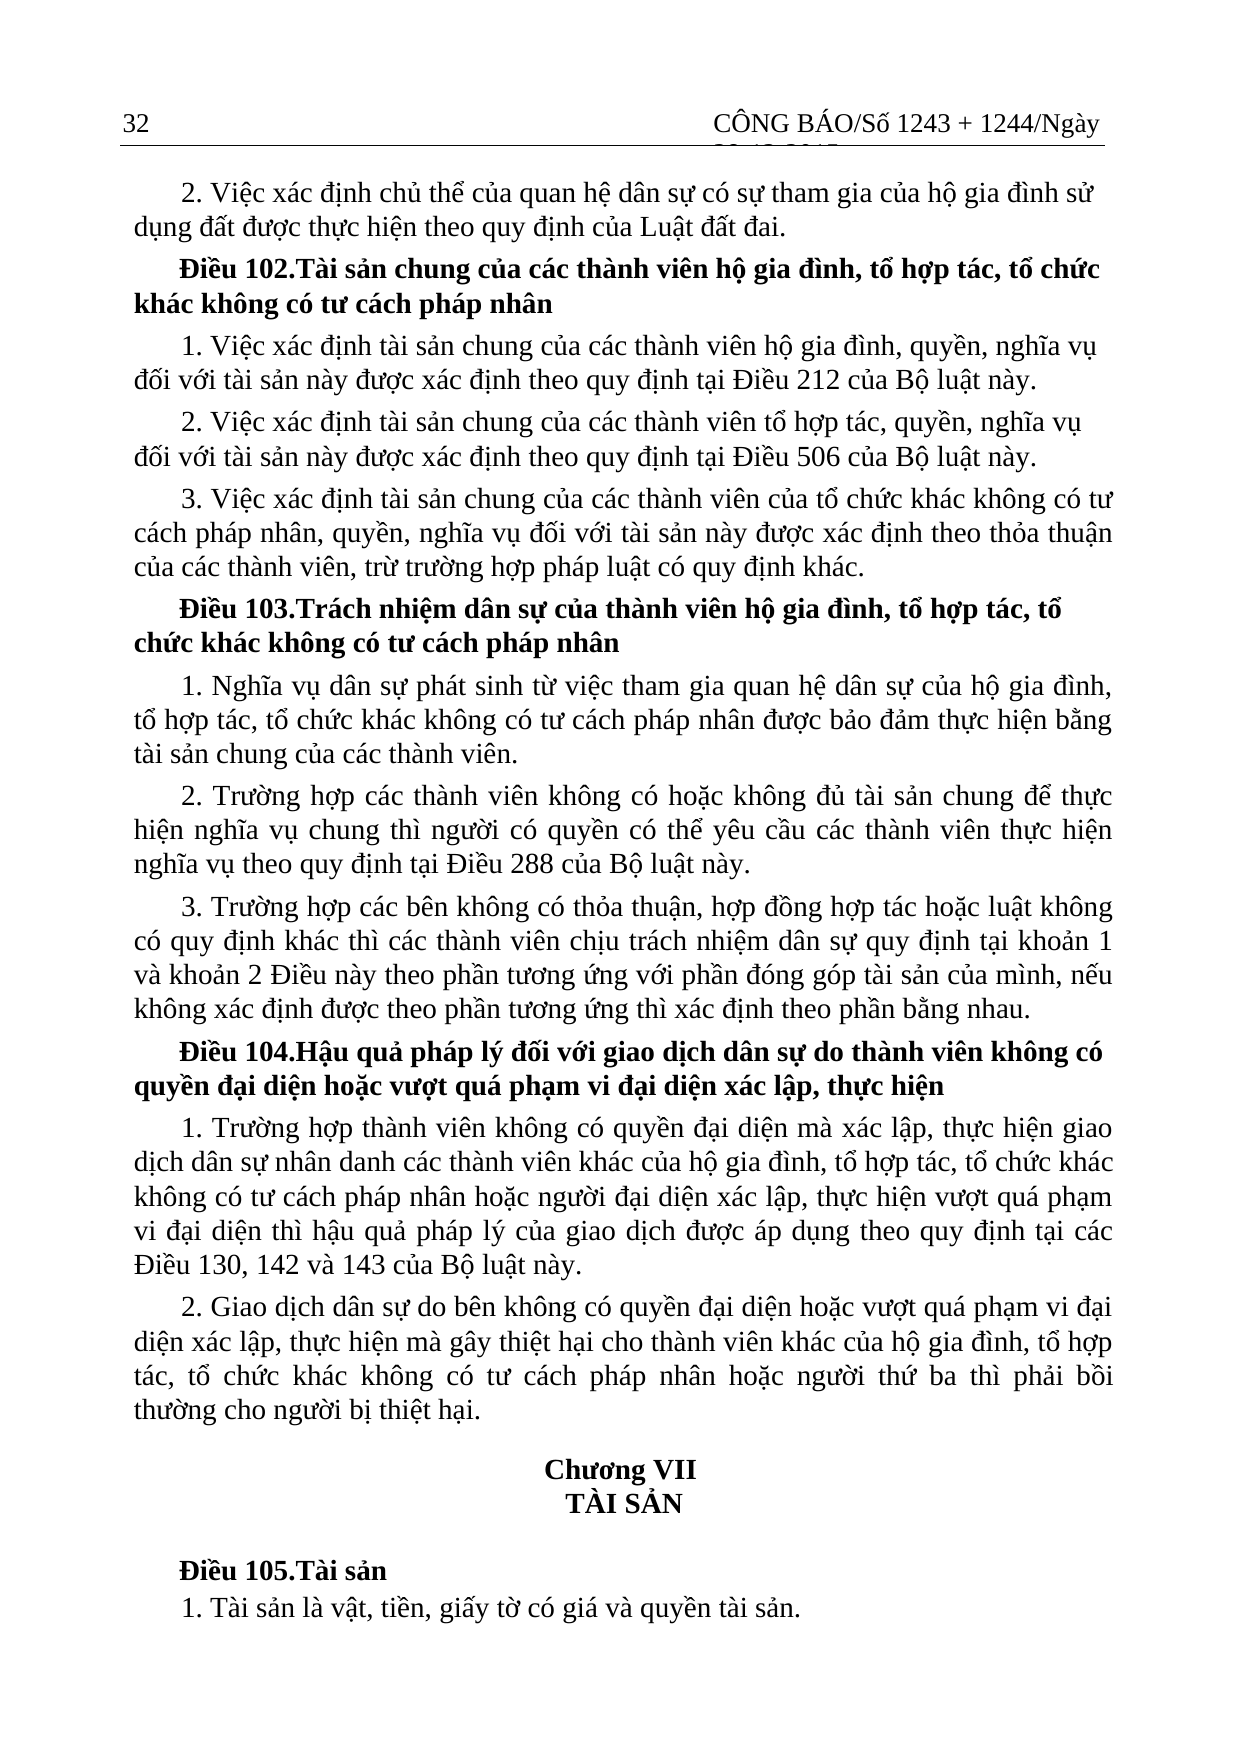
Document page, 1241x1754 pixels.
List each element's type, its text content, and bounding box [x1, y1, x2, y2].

text 1. Trường hợp thành viên không có quyền đại diện mà xác lập, thực hiện giao dịch dân sự nhân danh các thành viên khác của hộ gia đình, tổ hợp tác, tổ chức khác không có tư cách pháp nhân hoặc người đại diện xác lập, thực hiện vượt quá phạm vi đại diện thì hậu quả pháp lý của giao dịch được áp dụng theo quy định tại các Điều 130, 142 và 143 của Bộ luật này. [133, 1110, 1114, 1281]
text 1. Tài sản là vật, tiền, giấy tờ có giá và quyền tài sản. [181, 1592, 1117, 1623]
text Chương VII TÀI SẢN [536, 1452, 712, 1520]
text 3. Việc xác định tài sản chung của các thành viên của tổ chức khác không có tư cách pháp nhân, quyền, nghĩa vụ đối với tài sản này được xác định theo thỏa thuận của các thành viên, trừ trường hợp pháp luật có quy định khác. [133, 481, 1114, 583]
text 2. Việc xác định tài sản chung của các thành viên tổ hợp tác, quyền, nghĩa vụ đối với tài sản này được xác định theo quy định tại Điều 506 của Bộ luật này. [133, 404, 1117, 472]
text 2. Giao dịch dân sự do bên không có quyền đại diện hoặc vượt quá phạm vi đại diện xác lập, thực hiện mà gây thiệt hại cho thành viên khác của hộ gia đình, tổ hợp tác, tổ chức khác không có tư cách pháp nhân hoặc người thứ ba thì phải bồi thường cho người bị thiệt hại. [133, 1289, 1114, 1426]
text Điều 104.Hậu quả pháp lý đối với giao dịch dân sự do thành viên không có quyền đại diện hoặc vượt quá phạm vi đại diện xác lập, thực hiện [133, 1034, 1117, 1101]
text Điều 102.Tài sản chung của các thành viên hộ gia đình, tổ hợp tác, tổ chức khác không có tư cách pháp nhân [133, 252, 1117, 319]
table_header CÔNG BÁO/Số 1243 + 1244/Ngày 28-12-2015 [613, 109, 1105, 145]
text Điều 103.Trách nhiệm dân sự của thành viên hộ gia đình, tổ hợp tác, tổ chức khác không có tư cách pháp nhân [133, 591, 1117, 659]
text Điều 105.Tài sản [179, 1555, 1117, 1587]
text 2. Trường hợp các thành viên không có hoặc không đủ tài sản chung để thực hiện nghĩa vụ chung thì người có quyền có thể yêu cầu các thành viên thực hiện nghĩa vụ theo quy định tại Điều 288 của Bộ luật này. [133, 778, 1114, 880]
text 2. Việc xác định chủ thể của quan hệ dân sự có sự tham gia của hộ gia đình sử dụng đất được thực hiện theo quy định của Luật đất đai. [133, 175, 1117, 243]
table_header 32 [120, 109, 613, 145]
text 3. Trường hợp các bên không có thỏa thuận, hợp đồng hợp tác hoặc luật không có quy định khác thì các thành viên chịu trách nhiệm dân sự quy định tại khoản 1 và khoản 2 Điều này theo phần tương ứng với phần đóng góp tài sản của mình, nếu không xác định được theo phần tương ứng thì xác định theo phần bằng nhau. [133, 889, 1114, 1025]
text 1. Nghĩa vụ dân sự phát sinh từ việc tham gia quan hệ dân sự của hộ gia đình, tổ hợp tác, tổ chức khác không có tư cách pháp nhân được bảo đảm thực hiện bằng tài sản chung của các thành viên. [133, 668, 1114, 769]
text 1. Việc xác định tài sản chung của các thành viên hộ gia đình, quyền, nghĩa vụ đối với tài sản này được xác định theo quy định tại Điều 212 của Bộ luật này. [133, 328, 1117, 396]
